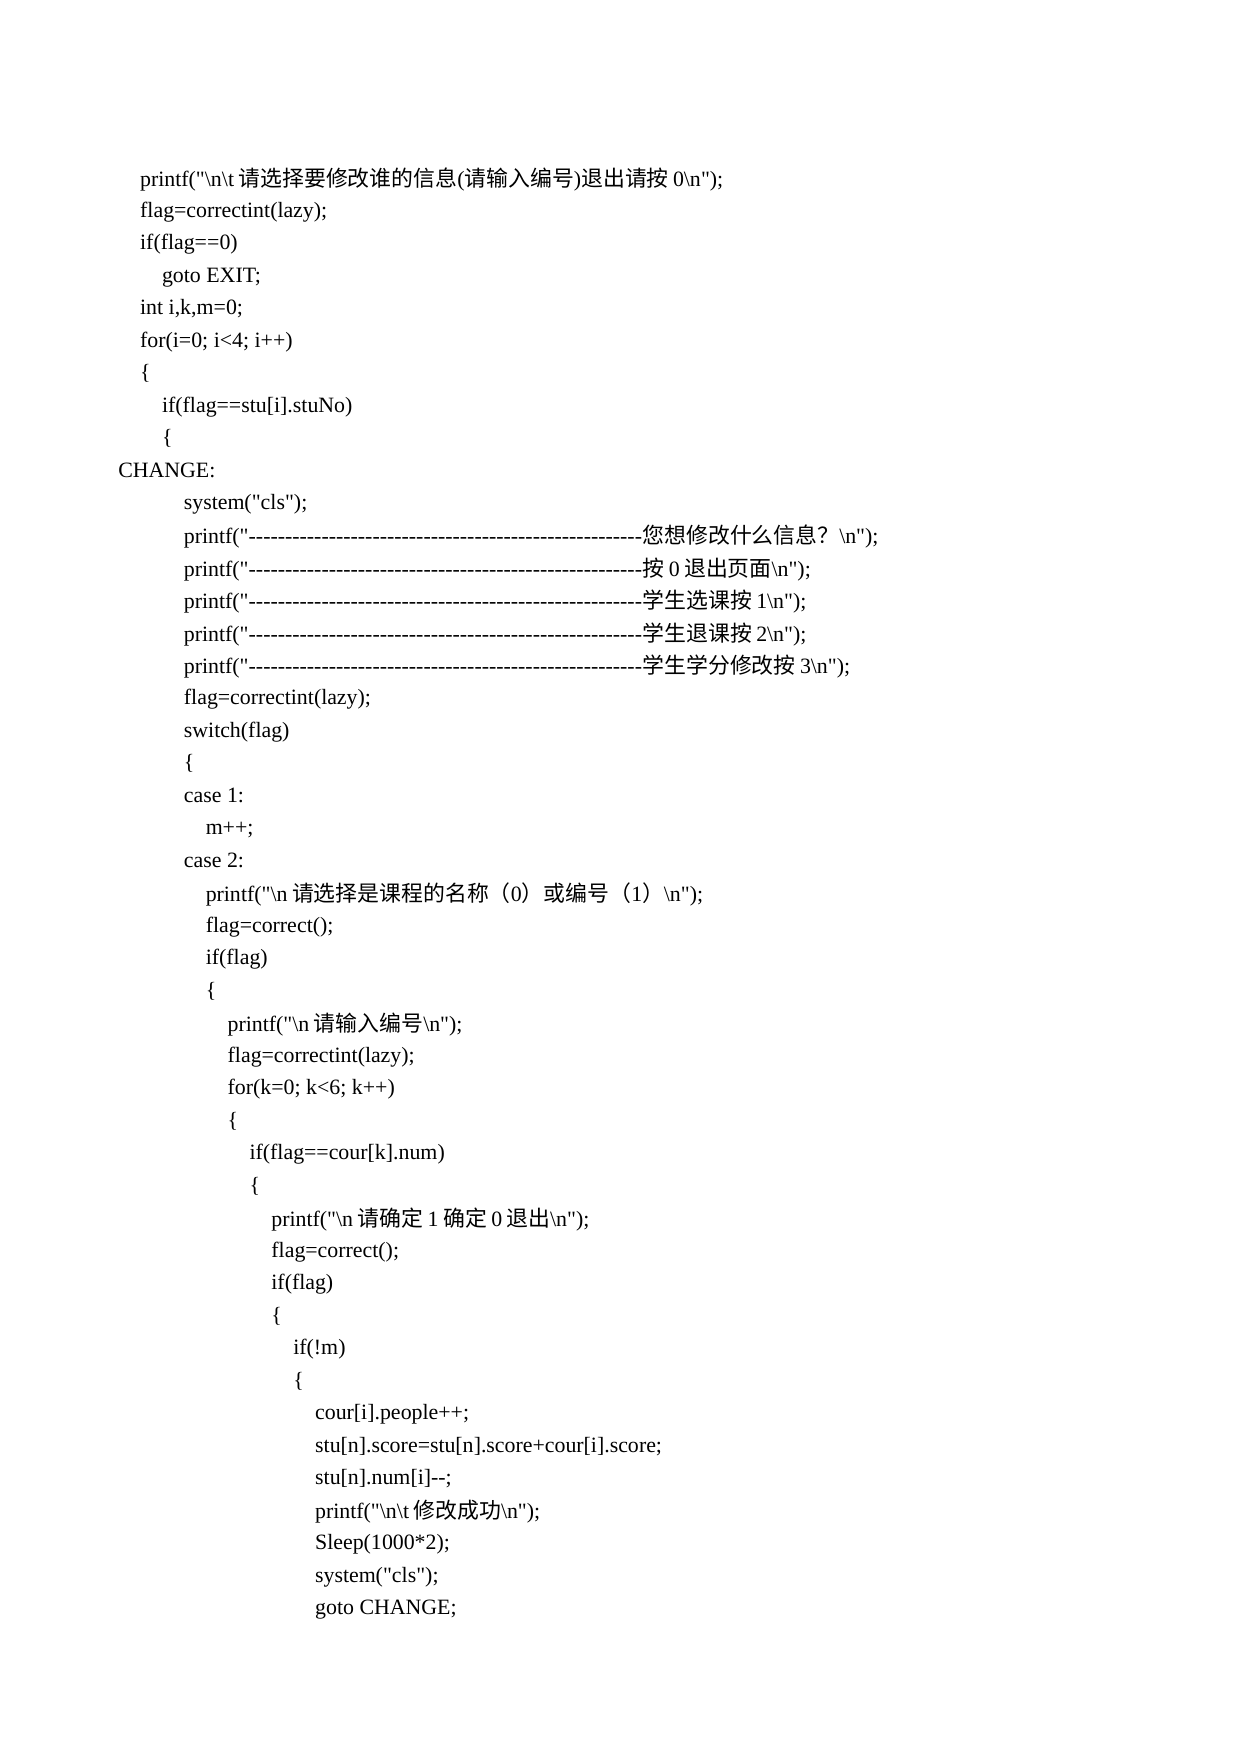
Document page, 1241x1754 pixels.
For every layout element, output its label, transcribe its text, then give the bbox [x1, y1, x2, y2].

text CHANGE: [118, 453, 1122, 486]
text switch(flag) [118, 713, 1122, 746]
text if(flag) [118, 1266, 1122, 1298]
text for(k=0; k<6; k++) [118, 1071, 1122, 1103]
text { [118, 421, 1122, 453]
text printf("\n请确定1确定0退出\n"); [118, 1201, 1122, 1233]
text if(flag==0) [118, 226, 1122, 258]
text system("cls"); [118, 486, 1122, 518]
text case 2: [118, 843, 1122, 876]
text m++; [118, 811, 1122, 843]
text if(flag==cour[k].num) [118, 1136, 1122, 1168]
text printf("------------------------------------------------------学生退课按2\n"); [118, 616, 1122, 648]
text for(i=0; i<4; i++) [118, 323, 1122, 356]
text cour[i].people++; [118, 1396, 1122, 1428]
text stu[n].num[i]--; [118, 1461, 1122, 1493]
text if(!m) [118, 1331, 1122, 1363]
text if(flag==stu[i].stuNo) [118, 388, 1122, 421]
text flag=correctint(lazy); [118, 1038, 1122, 1071]
text printf("------------------------------------------------------学生学分修改按3\n"); [118, 648, 1122, 681]
text int i,k,m=0; [118, 291, 1122, 323]
text flag=correctint(lazy); [118, 193, 1122, 226]
text { [118, 356, 1122, 388]
text flag=correctint(lazy); [118, 681, 1122, 713]
text { [118, 1298, 1122, 1331]
text printf("\n请选择是课程的名称（0）或编号（1）\n"); [118, 876, 1122, 908]
text { [118, 1168, 1122, 1201]
text Sleep(1000*2); [118, 1526, 1122, 1558]
text printf("------------------------------------------------------按0退出页面\n"); [118, 551, 1122, 583]
text stu[n].score=stu[n].score+cour[i].score; [118, 1428, 1122, 1461]
text printf("\n请输入编号\n"); [118, 1006, 1122, 1038]
text flag=correct(); [118, 1233, 1122, 1266]
text flag=correct(); [118, 908, 1122, 941]
text { [118, 1363, 1122, 1396]
text { [118, 1103, 1122, 1136]
text printf("------------------------------------------------------您想修改什么信息？\n"); [118, 518, 1122, 551]
text { [118, 973, 1122, 1006]
text if(flag) [118, 941, 1122, 973]
text printf("\n\t修改成功\n"); [118, 1493, 1122, 1526]
text { [118, 746, 1122, 778]
text goto EXIT; [118, 258, 1122, 291]
text case 1: [118, 778, 1122, 811]
text goto CHANGE; [118, 1591, 1122, 1623]
text printf("------------------------------------------------------学生选课按1\n"); [118, 583, 1122, 616]
text printf("\n\t请选择要修改谁的信息(请输入编号)退出请按0\n"); [118, 161, 1122, 193]
text system("cls"); [118, 1558, 1122, 1591]
